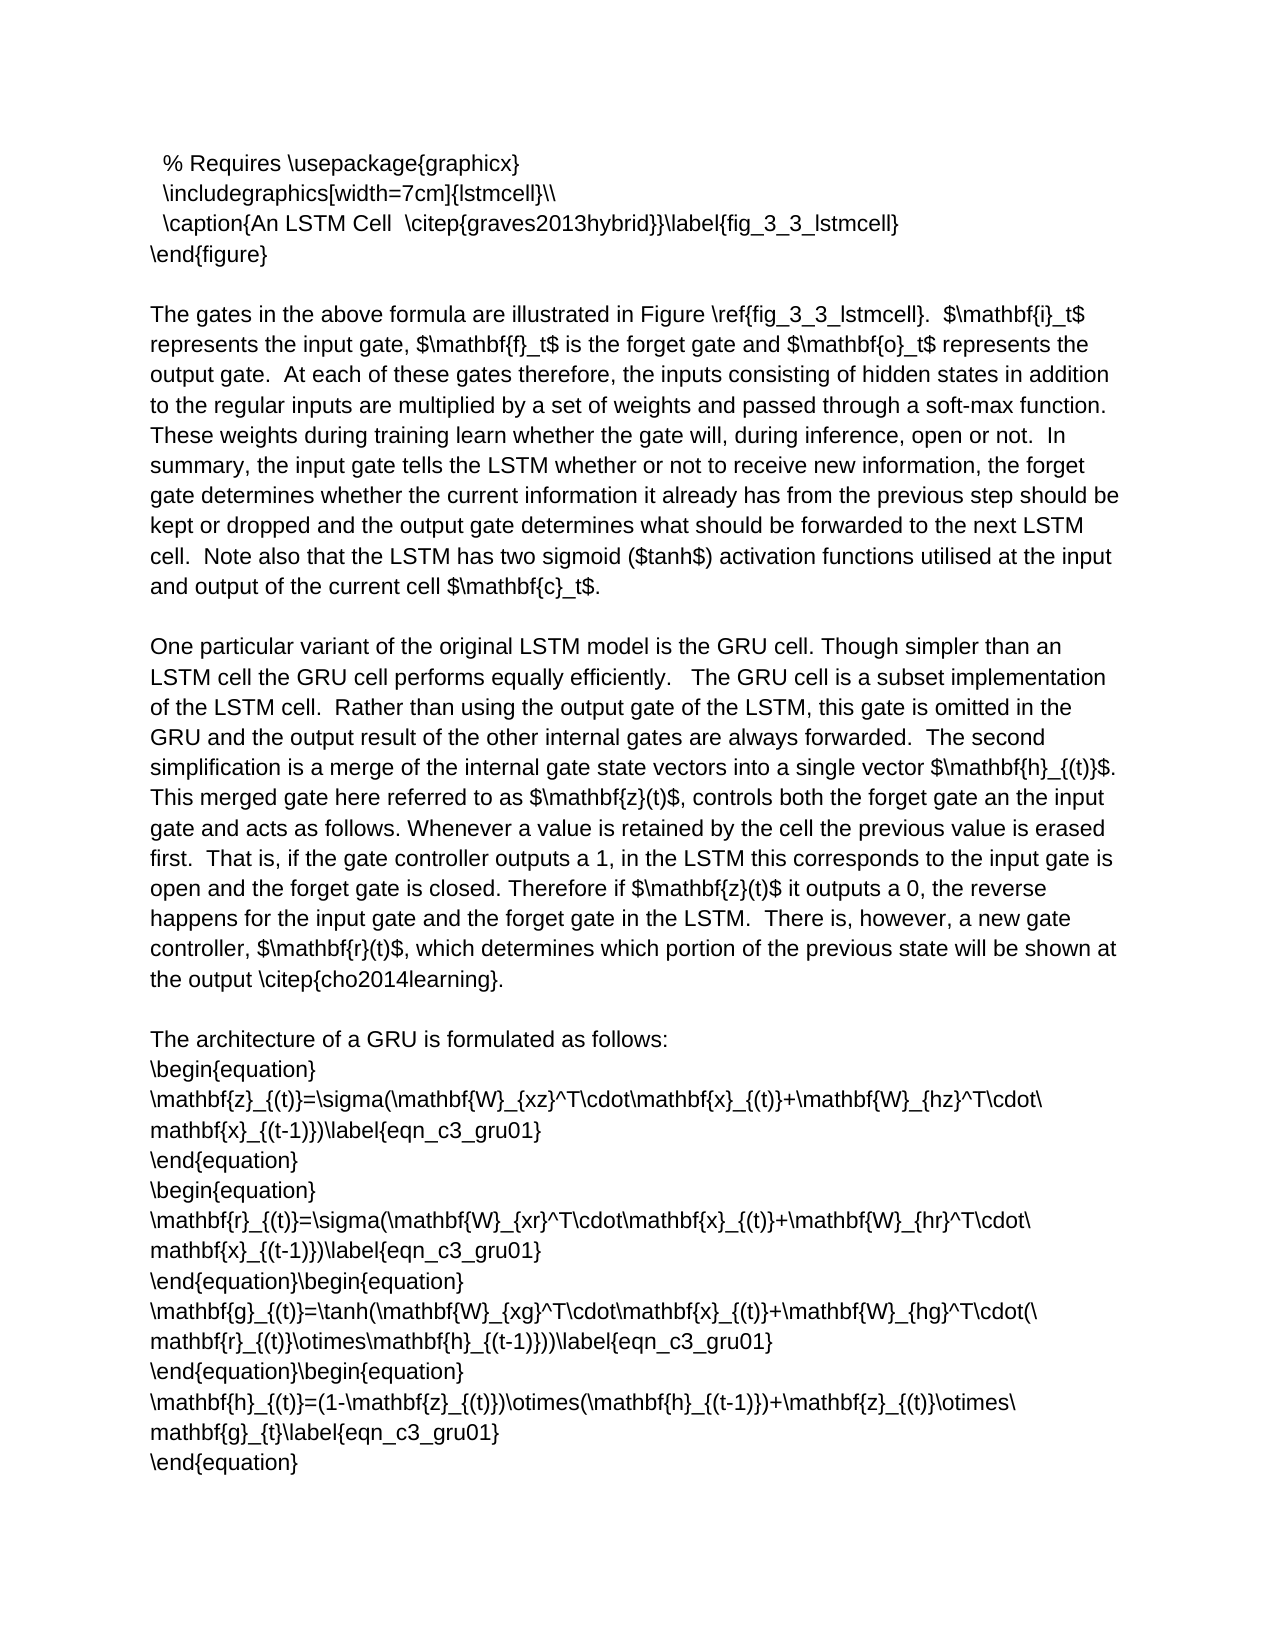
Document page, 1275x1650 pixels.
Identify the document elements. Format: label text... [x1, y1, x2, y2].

text \mathbf{h}_{(t)}=(1-\mathbf{z}_{(t)})\otimes(\mathbf{h}_{(t-1)})+\mathbf{z}_{(t)}\otimes\mathbf{g}_{t}\label{eqn_c3_gru01} [150, 1388, 1125, 1445]
text \caption{An LSTM Cell \citep{graves2013hybrid}}\label{fig_3_3_lstmcell} [150, 210, 1125, 237]
text \end{equation}\begin{equation} [150, 1268, 1125, 1294]
text \end{figure} [150, 241, 1125, 267]
text The architecture of a GRU is formulated as follows: [150, 1026, 1125, 1052]
text The gates in the above formula are illustrated in Figure \ref{fig_3_3_lstmcell}. $\mathbf{i}_t$ represents the input gate, $\mathbf{f}_t$ is the forget gate and $\mathbf{o}_t$ represents the output gate. At each of these gates therefore, the inputs consisting of hidden states in addition to the regular inputs are multiplied by a set of weights and passed through a soft-max function. These weights during training learn whether the gate will, during inference, open or not. In summary, the input gate tells the LSTM whether or not to receive new information, the forget gate determines whether the current information it already has from the previous step should be kept or dropped and the output gate determines what should be forwarded to the next LSTM cell. Note also that the LSTM has two sigmoid ($tanh$) activation functions utilised at the input and output of the current cell $\mathbf{c}_t$. [150, 301, 1125, 599]
text \end{equation} [150, 1449, 1125, 1475]
text \mathbf{z}_{(t)}=\sigma(\mathbf{W}_{xz}^T\cdot\mathbf{x}_{(t)}+\mathbf{W}_{hz}^T\cdot\mathbf{x}_{(t-1)})\label{eqn_c3_gru01} [150, 1086, 1125, 1143]
text \end{equation} [150, 1147, 1125, 1173]
text \begin{equation} [150, 1177, 1125, 1203]
text One particular variant of the original LSTM model is the GRU cell. Though simpler than an LSTM cell the GRU cell performs equally efficiently. The GRU cell is a subset implementation of the LSTM cell. Rather than using the output gate of the LSTM, this gate is omitted in the GRU and the output result of the other internal gates are always forwarded. The second simplification is a merge of the internal gate state vectors into a single vector $\mathbf{h}_{(t)}$. This merged gate here referred to as $\mathbf{z}(t)$, controls both the forget gate an the input gate and acts as follows. Whenever a value is retained by the cell the previous value is erased first. That is, if the gate controller outputs a 1, in the LSTM this corresponds to the input gate is open and the forget gate is closed. Therefore if $\mathbf{z}(t)$ it outputs a 0, the reverse happens for the input gate and the forget gate in the LSTM. There is, however, a new gate controller, $\mathbf{r}(t)$, which determines which portion of the previous state will be shown at the output \citep{cho2014learning}. [150, 633, 1125, 992]
text % Requires \usepackage{graphicx} [150, 150, 1125, 176]
text \end{equation}\begin{equation} [150, 1358, 1125, 1385]
text \mathbf{r}_{(t)}=\sigma(\mathbf{W}_{xr}^T\cdot\mathbf{x}_{(t)}+\mathbf{W}_{hr}^T\cdot\mathbf{x}_{(t-1)})\label{eqn_c3_gru01} [150, 1207, 1125, 1264]
text \begin{equation} [150, 1056, 1125, 1083]
text \includegraphics[width=7cm]{lstmcell}\\ [150, 180, 1125, 207]
text \mathbf{g}_{(t)}=\tanh(\mathbf{W}_{xg}^T\cdot\mathbf{x}_{(t)}+\mathbf{W}_{hg}^T\cdot(\mathbf{r}_{(t)}\otimes\mathbf{h}_{(t-1)}))\label{eqn_c3_gru01} [150, 1298, 1125, 1354]
